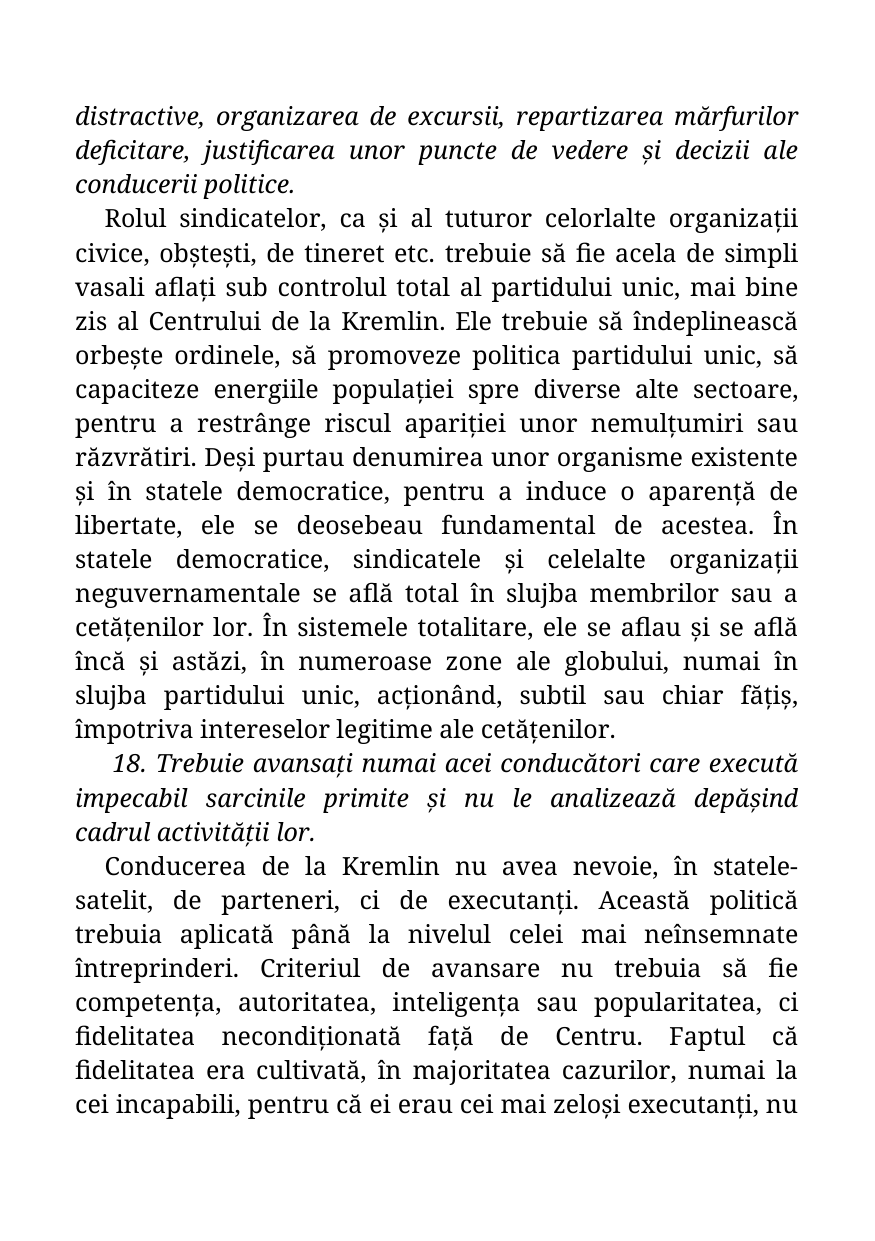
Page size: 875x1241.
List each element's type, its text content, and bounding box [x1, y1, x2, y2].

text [75, 848, 799, 1121]
text 18. Trebuie avansați numai acei conducători care execută impecabil sarcinile primite și nu le analizează depășind cadrul activității lor. [75, 746, 799, 848]
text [75, 99, 799, 201]
text Rolul sindicatelor, ca și al tuturor celorlalte organizații civice, obștești, de tineret etc. trebuie să fie acela de simpli vasali aflați sub controlul total al partidului unic, mai bine zis al Centrului de la Kremlin. Ele trebuie să îndeplinească orbește ordinele, să promoveze politica partidului unic, să capaciteze energiile populației spre diverse alte sectoare, pentru a restrânge riscul apariției unor nemulțumiri sau răzvrătiri. Deși purtau denumirea unor organisme existente și în statele democratice, pentru a induce o aparență de libertate, ele se deosebeau fundamental de acestea. În statele democratice, sindicatele și celelalte organizații neguvernamentale se află total în slujba membrilor sau a cetățenilor lor. În sistemele totalitare, ele se aflau și se află încă și astăzi, în numeroase zone ale globului, numai în slujba partidului unic, acționând, subtil sau chiar fățiș, împotriva intereselor legitime ale cetățenilor. [75, 201, 799, 746]
